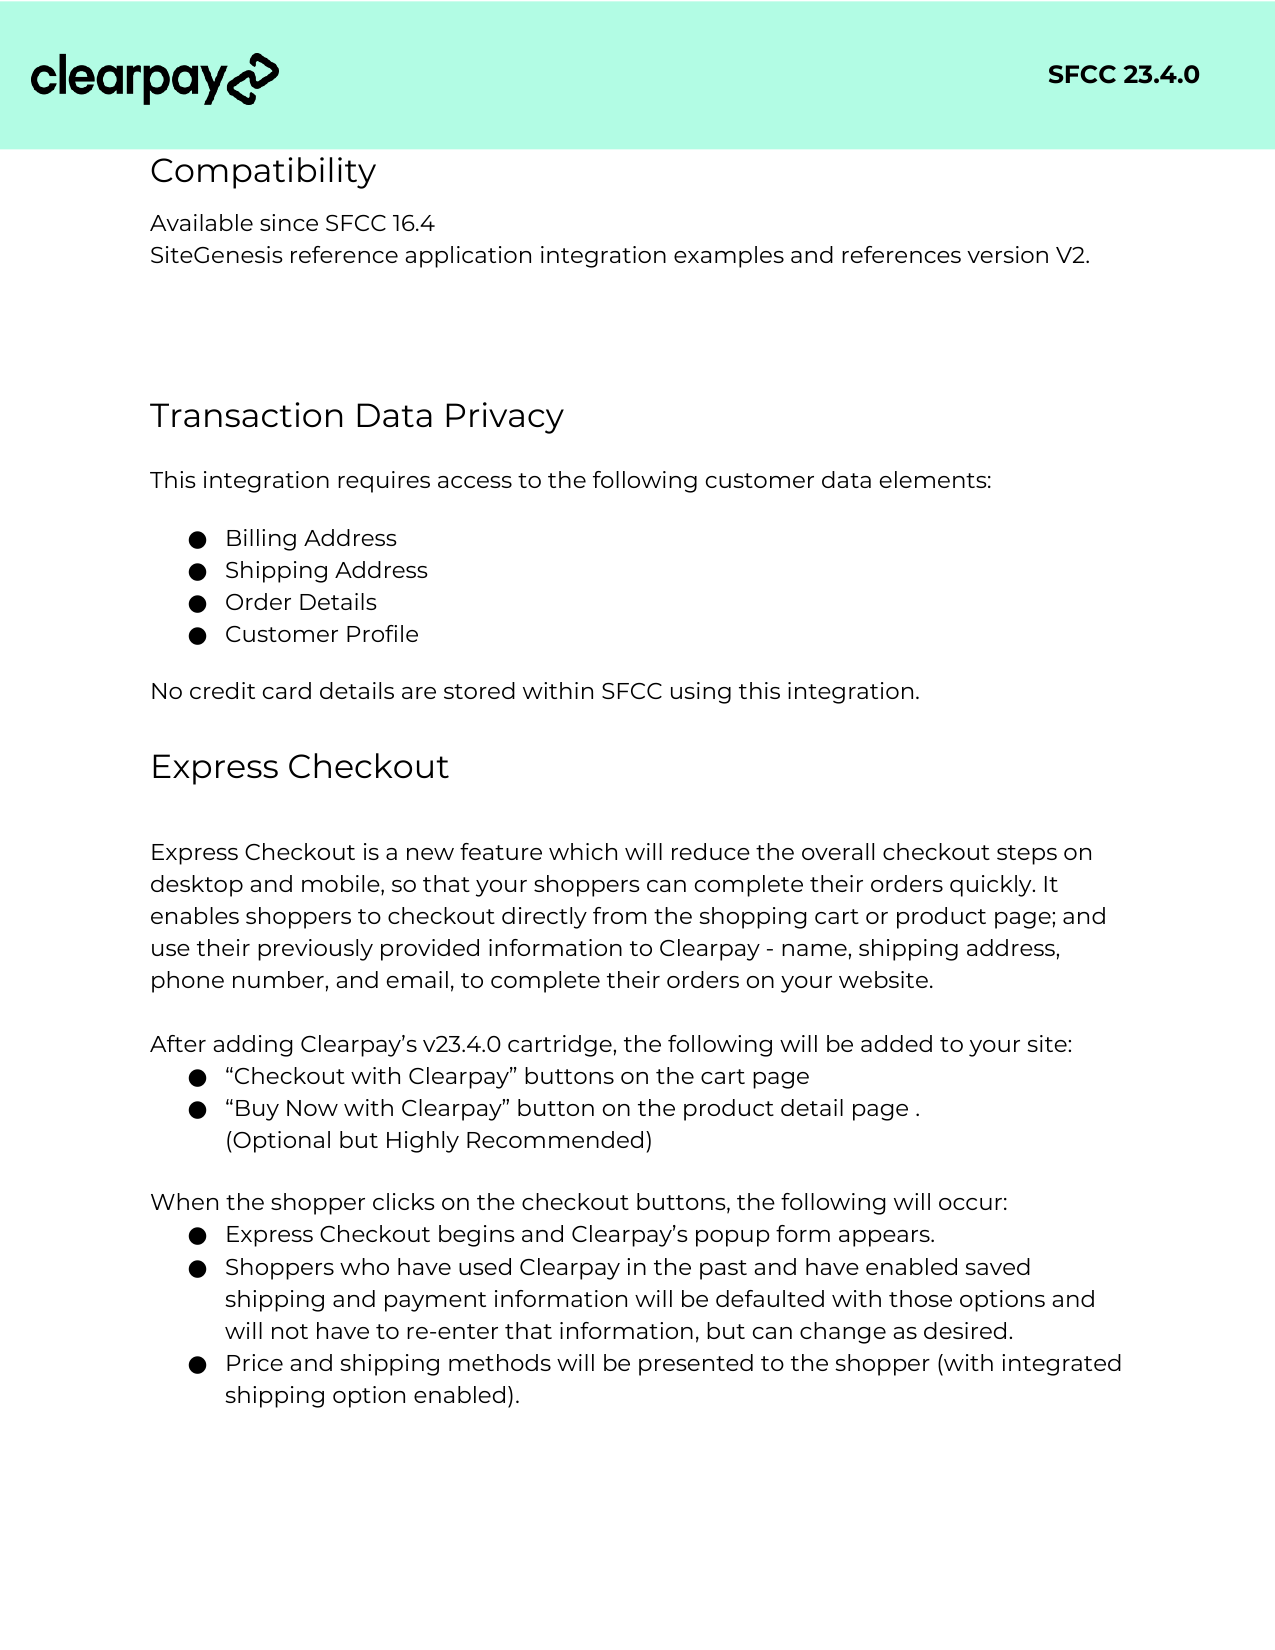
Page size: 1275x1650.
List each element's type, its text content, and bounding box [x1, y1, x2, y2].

subtitle Compatibility [150, 150, 1125, 191]
subtitle Express Checkout [150, 747, 1125, 787]
list Billing Address [187, 524, 1125, 552]
list Express Checkout begins and Clearpay’s popup form appears. [187, 1221, 1125, 1249]
text Express Checkout is a new feature which will reduce the overall checkout steps on desktop and mobile, so that your shoppers can complete their orders quickly. It enables shoppers to checkout directly from the shopping cart or product page; and use their previously provided information to Clearpay - name, shipping address, phone number, and email, to complete their orders on your website. [150, 838, 1125, 994]
list Order Details [187, 588, 1125, 616]
list “Buy Now with Clearpay” button on the product detail page . (Optional but Highly Recommended) [187, 1094, 1125, 1185]
text After adding Clearpay’s v23.4.0 cartridge, the following will be added to your site: [150, 1030, 1125, 1058]
picture [30, 53, 280, 105]
list Price and shipping methods will be presented to the shopper (with integrated shipping option enabled). [187, 1349, 1125, 1409]
text No credit card details are stored within SFCC using this integration. [150, 677, 1125, 705]
list Shoppers who have used Clearpay in the past and have enabled saved shipping and payment information will be defaulted with those options and will not have to re-enter that information, but can change as desired. [187, 1253, 1125, 1345]
list Customer Profile [187, 620, 1125, 648]
list “Checkout with Clearpay” buttons on the cart page [187, 1062, 1125, 1090]
subtitle Transaction Data Privacy [150, 395, 1125, 436]
text When the shopper clicks on the checkout buttons, the following will occur: [150, 1189, 1125, 1217]
text This integration requires access to the following customer data elements: [150, 467, 1125, 494]
list Shipping Address [187, 556, 1125, 584]
text Available since SFCC 16.4 SiteGenesis reference application integration examples and references version V2. [150, 209, 1125, 269]
